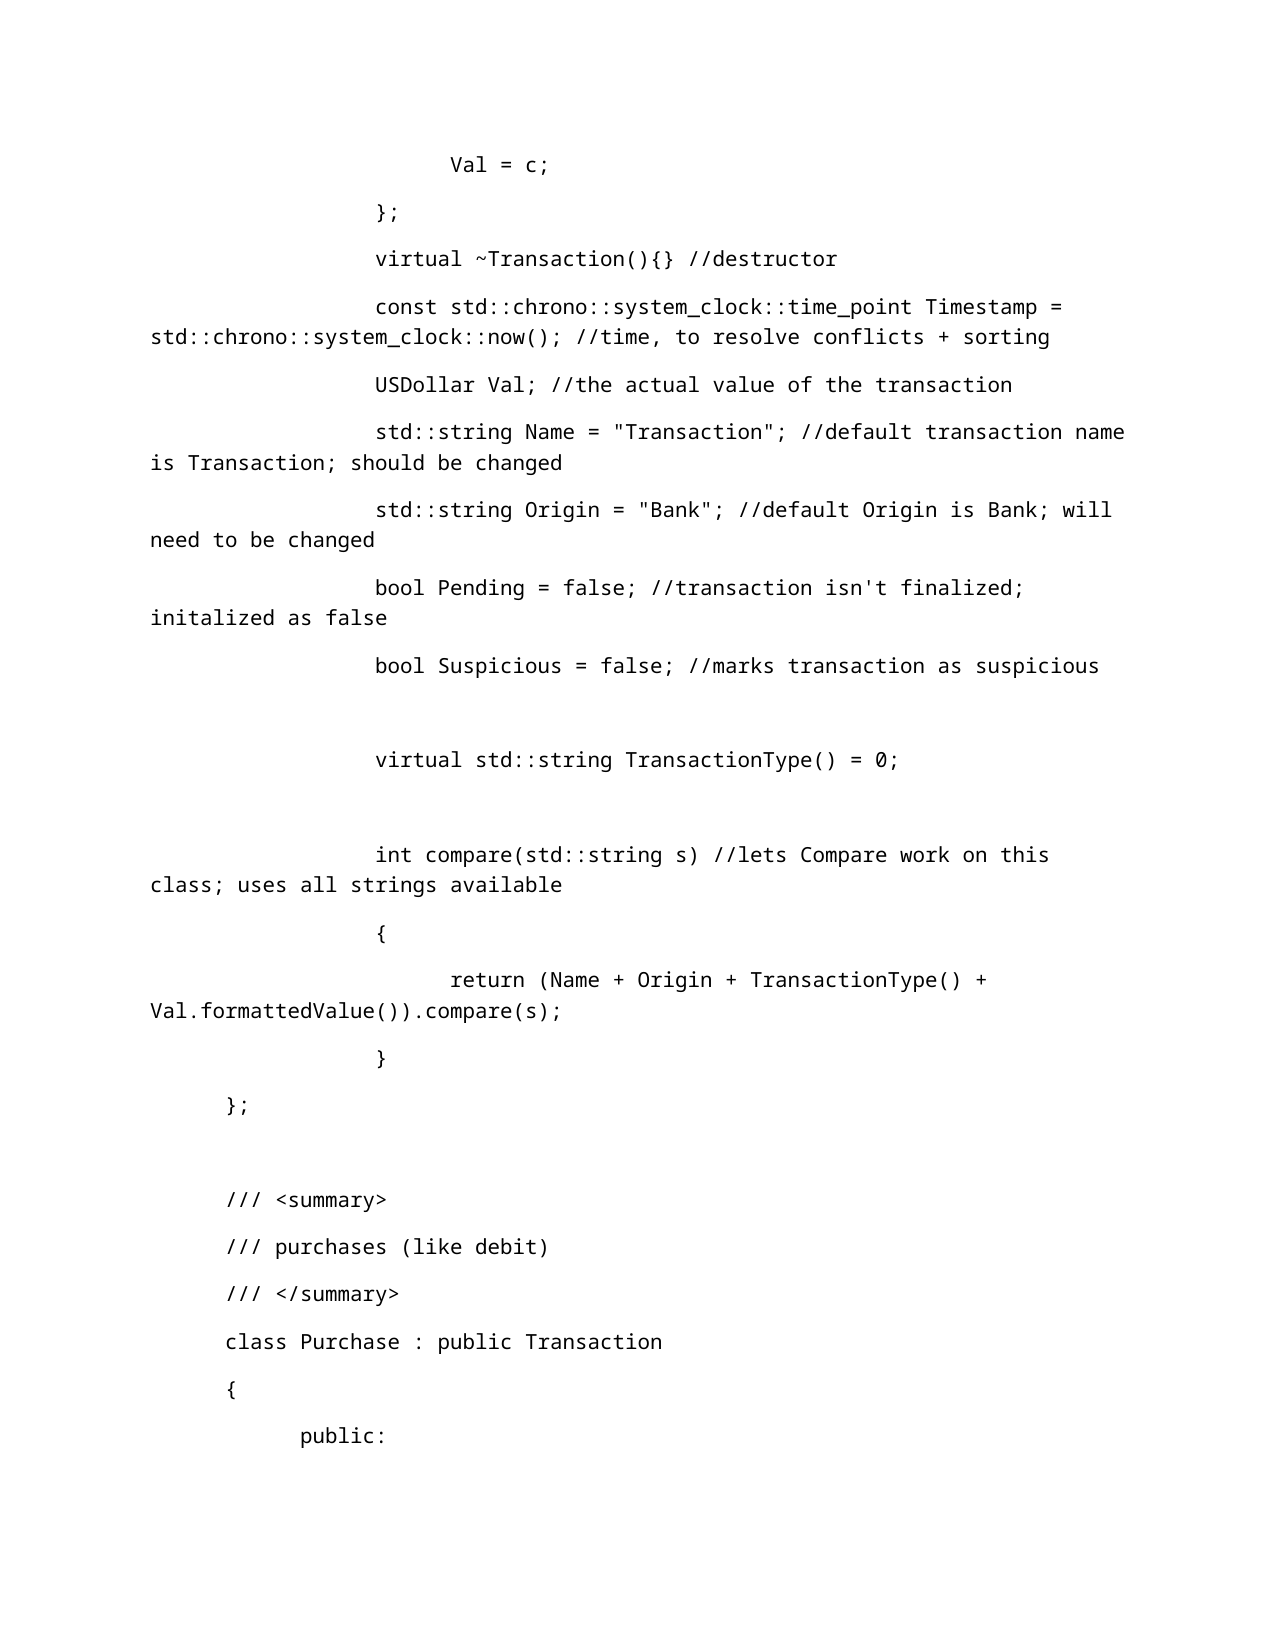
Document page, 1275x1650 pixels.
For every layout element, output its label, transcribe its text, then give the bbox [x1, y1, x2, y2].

text class Purchase : public Transaction [150, 1327, 1125, 1355]
text { [150, 918, 1125, 946]
text } [150, 1043, 1125, 1072]
text Val = c; [150, 150, 1125, 178]
text USDollar Val; //the actual value of the transaction [150, 370, 1125, 398]
text virtual std::string TransactionType() = 0; [150, 745, 1125, 774]
text bool Suspicious = false; //marks transaction as suspicious [150, 651, 1125, 679]
text /// <summary> [150, 1185, 1125, 1213]
text int compare(std::string s) //lets Compare work on this class; uses all strings available [150, 840, 1125, 899]
text virtual ~Transaction(){} //destructor [150, 244, 1125, 273]
text std::string Name = "Transaction"; //default transaction name is Transaction; should be changed [150, 417, 1125, 476]
text std::string Origin = "Bank"; //default Origin is Bank; will need to be changed [150, 495, 1125, 554]
text const std::chrono::system_clock::time_point Timestamp = std::chrono::system_clock::now(); //time, to resolve conflicts + sorting [150, 292, 1125, 351]
text public: [150, 1421, 1125, 1450]
text bool Pending = false; //transaction isn't finalized; initalized as false [150, 573, 1125, 632]
text }; [150, 197, 1125, 226]
text /// </summary> [150, 1279, 1125, 1308]
text { [150, 1374, 1125, 1403]
text /// purchases (like debit) [150, 1232, 1125, 1261]
text return (Name + Origin + TransactionType() + Val.formattedValue()).compare(s); [150, 965, 1125, 1024]
text }; [150, 1090, 1125, 1119]
